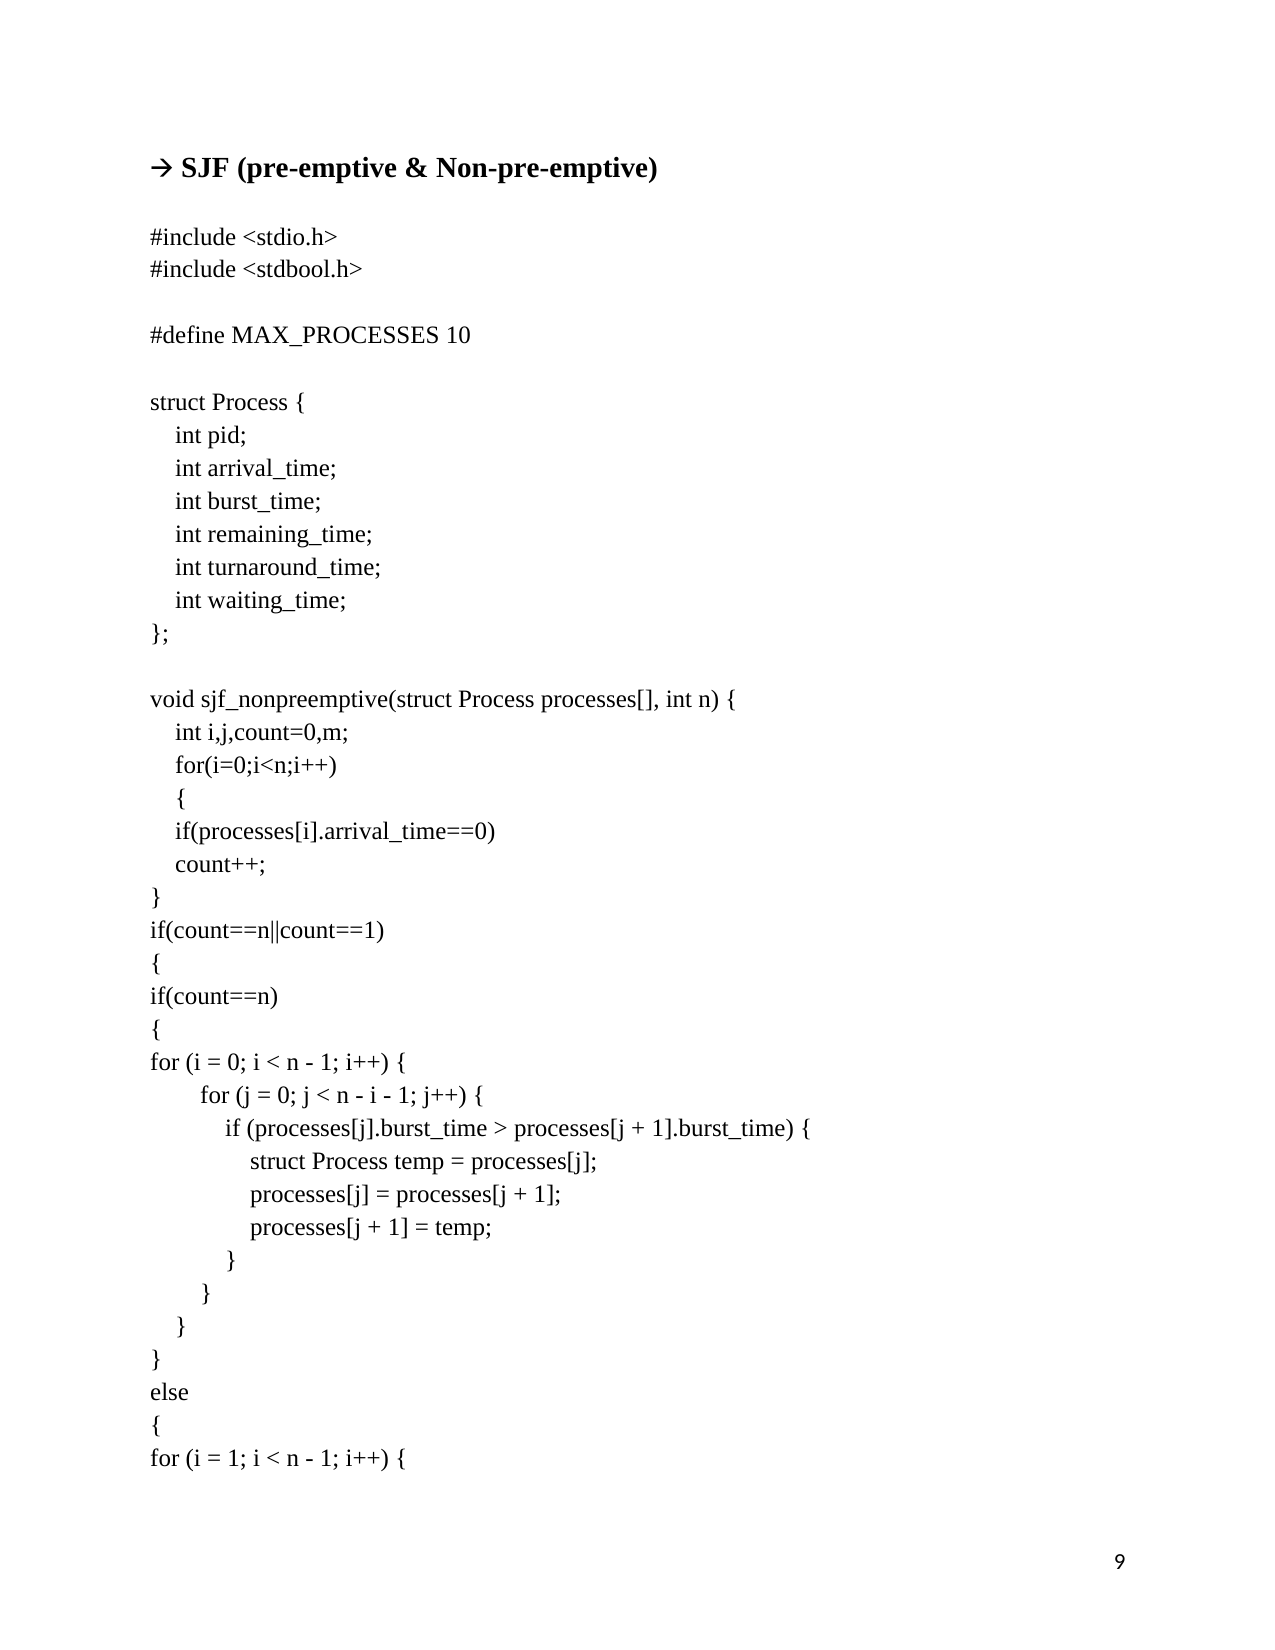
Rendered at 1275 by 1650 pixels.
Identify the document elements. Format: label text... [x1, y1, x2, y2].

text } [150, 1278, 1125, 1307]
text int remaining_time; [150, 519, 1125, 547]
text for(i=0;i<n;i++) [150, 750, 1125, 779]
text int turnaround_time; [150, 552, 1125, 581]
text if(count==n||count==1) [150, 915, 1125, 944]
text { [150, 783, 1125, 812]
text } [150, 882, 1125, 911]
text if(count==n) [150, 981, 1125, 1010]
text } [150, 1344, 1125, 1373]
text { [150, 1014, 1125, 1043]
text for (i = 0; i < n - 1; i++) { [150, 1047, 1125, 1076]
text int arrival_time; [150, 453, 1125, 481]
text int i,j,count=0,m; [150, 717, 1125, 746]
text int waiting_time; [150, 585, 1125, 613]
text processes[j] = processes[j + 1]; [150, 1179, 1125, 1208]
text void sjf_nonpreemptive(struct Process processes[], int n) { [150, 684, 1125, 713]
text } [150, 1245, 1125, 1274]
text for (i = 1; i < n - 1; i++) { [150, 1443, 1125, 1472]
text }; [150, 618, 1125, 647]
text int pid; [150, 420, 1125, 448]
text struct Process temp = processes[j]; [150, 1146, 1125, 1175]
text if(processes[i].arrival_time==0) [150, 816, 1125, 845]
text else [150, 1377, 1125, 1406]
text count++; [150, 849, 1125, 878]
text #include <stdbool.h> [150, 254, 1125, 283]
text int burst_time; [150, 486, 1125, 514]
text #include <stdio.h> [150, 222, 1125, 250]
text struct Process { [150, 387, 1125, 415]
text #define MAX_PROCESSES 10 [150, 321, 1125, 349]
text processes[j + 1] = temp; [150, 1212, 1125, 1241]
text if (processes[j].burst_time > processes[j + 1].burst_time) { [150, 1113, 1125, 1142]
text { [150, 948, 1125, 977]
text } [150, 1311, 1125, 1340]
text 🡪 SJF (pre-emptive & Non-pre-emptive) [150, 150, 1125, 183]
text for (j = 0; j < n - i - 1; j++) { [150, 1080, 1125, 1109]
text { [150, 1410, 1125, 1439]
